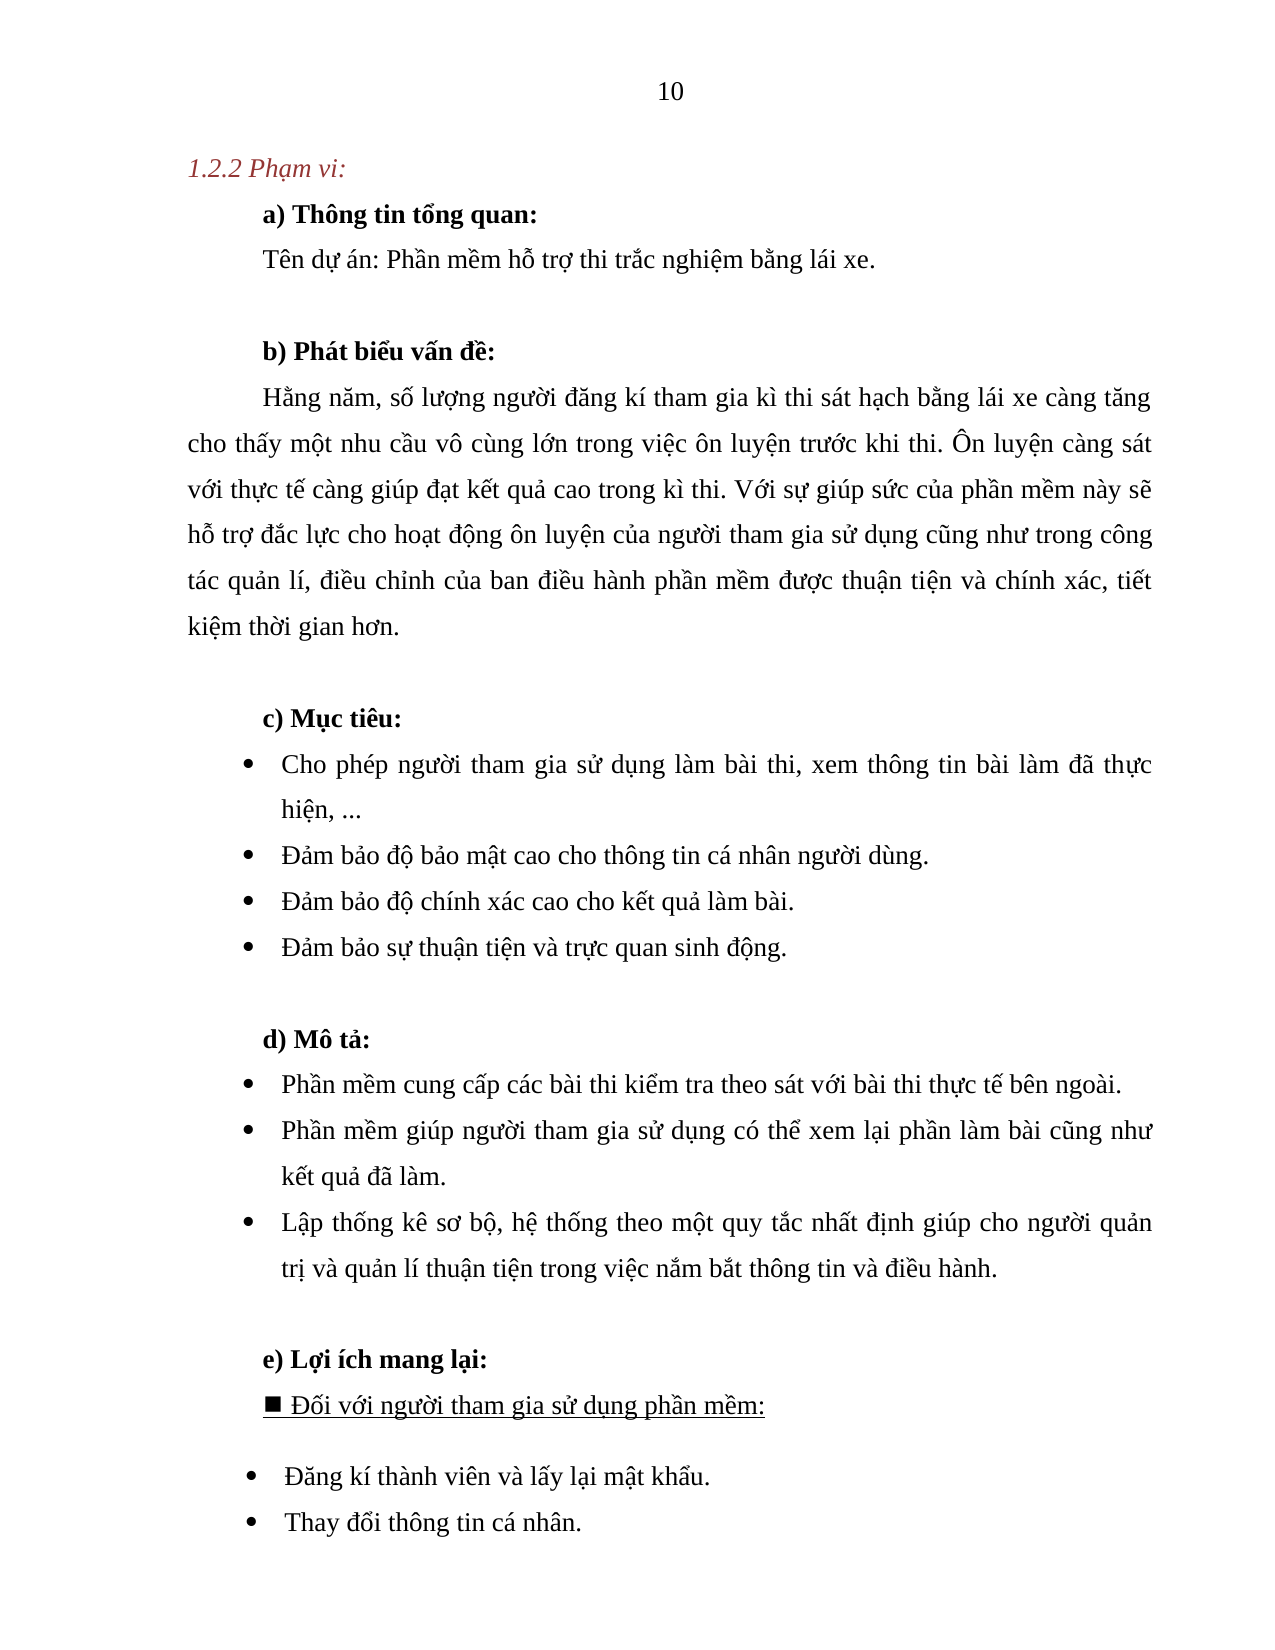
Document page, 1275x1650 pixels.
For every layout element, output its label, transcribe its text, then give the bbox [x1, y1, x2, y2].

text e) Lợi ích mang lại: [187, 1329, 1153, 1375]
list Cho phép người tham gia sử dụng làm bài thi, xem thông tin bài làm đã thực hiện, ... [244, 733, 1153, 825]
text Đối với người tham gia sử dụng phần mềm: [187, 1375, 1153, 1421]
list Đăng kí thành viên và lấy lại mật khẩu. [247, 1446, 1124, 1491]
list Phần mềm cung cấp các bài thi kiểm tra theo sát với bài thi thực tế bên ngoài. [244, 1054, 1153, 1100]
list Đảm bảo độ bảo mật cao cho thông tin cá nhân người dùng. [244, 825, 1153, 871]
text d) Mô tả: [187, 1008, 1153, 1054]
list Đảm bảo sự thuận tiện và trực quan sinh động. [244, 916, 1153, 962]
text Tên dự án: Phần mềm hỗ trợ thi trắc nghiệm bằng lái xe. [187, 229, 1153, 275]
text c) Mục tiêu: [187, 687, 1153, 733]
text a) Thông tin tổng quan: [187, 183, 1153, 229]
list Phần mềm giúp người tham gia sử dụng có thể xem lại phần làm bài cũng như kết quả đã làm. [244, 1100, 1153, 1191]
text b) Phát biểu vấn đề: [187, 321, 1153, 366]
list Lập thống kê sơ bộ, hệ thống theo một quy tắc nhất định giúp cho người quản trị và quản lí thuận tiện trong việc nắm bắt thông tin và điều hành. [244, 1191, 1153, 1283]
text Hằng năm, số lượng người đăng kí tham gia kì thi sát hạch bằng lái xe càng tăng cho thấy một nhu cầu vô cùng lớn trong việc ôn luyện trước khi thi. Ôn luyện càng sát với thực tế càng giúp đạt kết quả cao trong kì thi. Với sự giúp sức của phần mềm này sẽ hỗ trợ đắc lực cho hoạt động ôn luyện của người tham gia sử dụng cũng như trong công tác quản lí, điều chỉnh của ban điều hành phần mềm được thuận tiện và chính xác, tiết kiệm thời gian hơn. [187, 366, 1153, 641]
subtitle 1.2.2 Phạm vi: [187, 137, 1153, 183]
list Thay đổi thông tin cá nhân. [247, 1491, 1124, 1537]
list Đảm bảo độ chính xác cao cho kết quả làm bài. [244, 871, 1153, 916]
